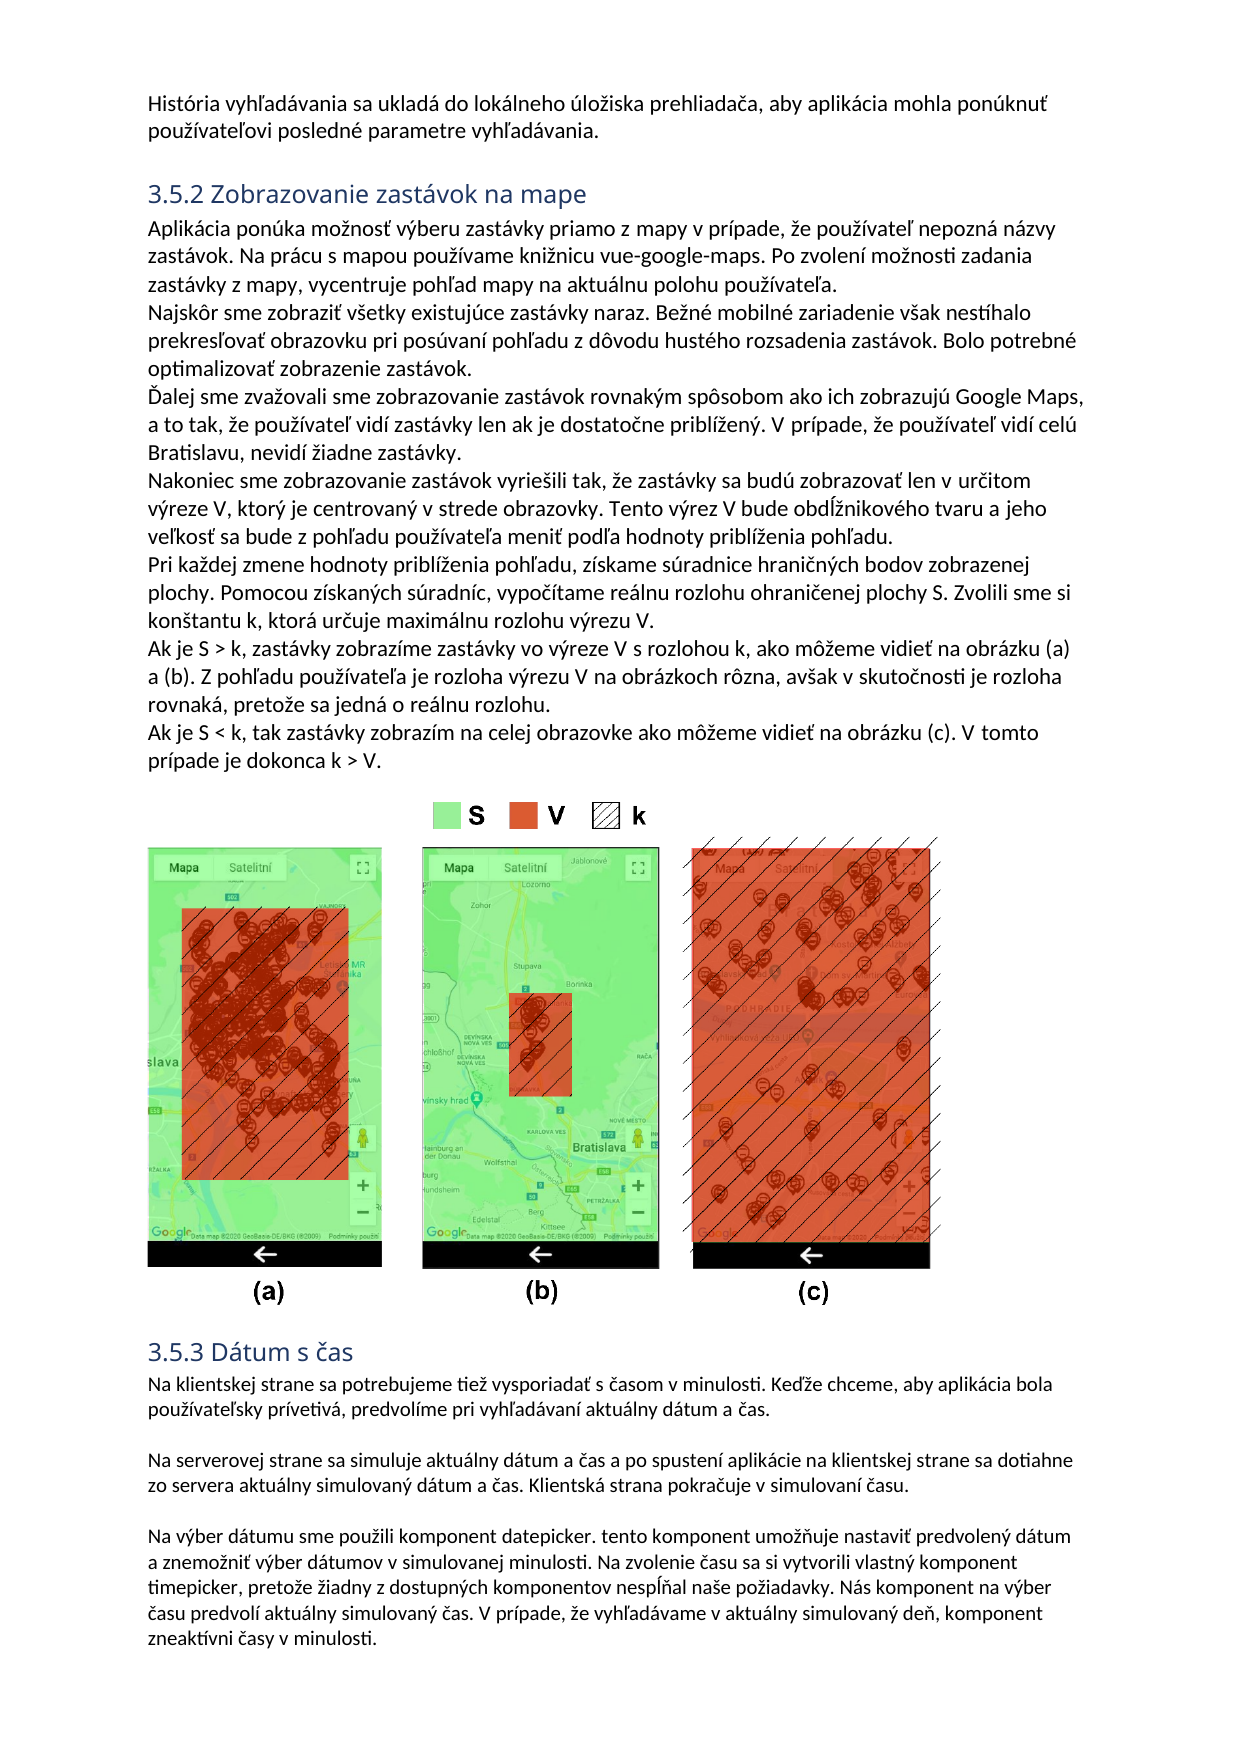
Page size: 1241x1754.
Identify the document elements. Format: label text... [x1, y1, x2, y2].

text Ak je S < k, tak zastávky zobrazím na celej obrazovke ako môžeme vidieť na obrázku (c). V tomto prípade je dokonca k > V. [148, 718, 1093, 774]
text Na výber dátumu sme použili komponent datepicker. tento komponent umožňuje nastaviť predvolený dátum a znemožniť výber dátumov v simulovanej minulosti. Na zvolenie času sa si vytvorili vlastný komponent timepicker, pretože žiadny z dostupných komponentov nespĺňal naše požiadavky. Nás komponent na výber času predvolí aktuálny simulovaný čas. V prípade, že vyhľadávame v aktuálny simulovaný deň, komponent zneaktívni časy v minulosti. [148, 1523, 1093, 1651]
text Pri každej zmene hodnoty priblíženia pohľadu, získame súradnice hraničných bodov zobrazenej plochy. Pomocou získaných súradníc, vypočítame reálnu rozlohu ohraničenej plochy S. Zvolili sme si konštantu k, ktorá určuje maximálnu rozlohu výrezu V. [148, 550, 1093, 634]
text História vyhľadávania sa ukladá do lokálneho úložiska prehliadača, aby aplikácia mohla ponúknuť používateľovi posledné parametre vyhľadávania. [148, 89, 1093, 145]
subtitle 3.5.2 Zobrazovanie zastávok na mape [148, 177, 1093, 211]
text Na klientskej strane sa potrebujeme tiež vysporiadať s časom v minulosti. Keďže chceme, aby aplikácia bola používateľsky prívetivá, predvolíme pri vyhľadávaní aktuálny dátum a čas. [148, 1371, 1093, 1422]
text Ak je S > k, zastávky zobrazíme zastávky vo výreze V s rozlohou k, ako môžeme vidieť na obrázku (a) a (b). Z pohľadu používateľa je rozloha výrezu V na obrázkoch rôzna, avšak v skutočnosti je rozloha rovnaká, pretože sa jedná o reálnu rozlohu. [148, 634, 1093, 718]
text Na serverovej strane sa simuluje aktuálny dátum a čas a po spustení aplikácie na klientskej strane sa dotiahne zo servera aktuálny simulovaný dátum a čas. Klientská strana pokračuje v simulovaní času. [148, 1447, 1093, 1498]
picture [147, 802, 941, 1305]
subtitle 3.5.3 Dátum s čas [148, 1334, 1093, 1368]
